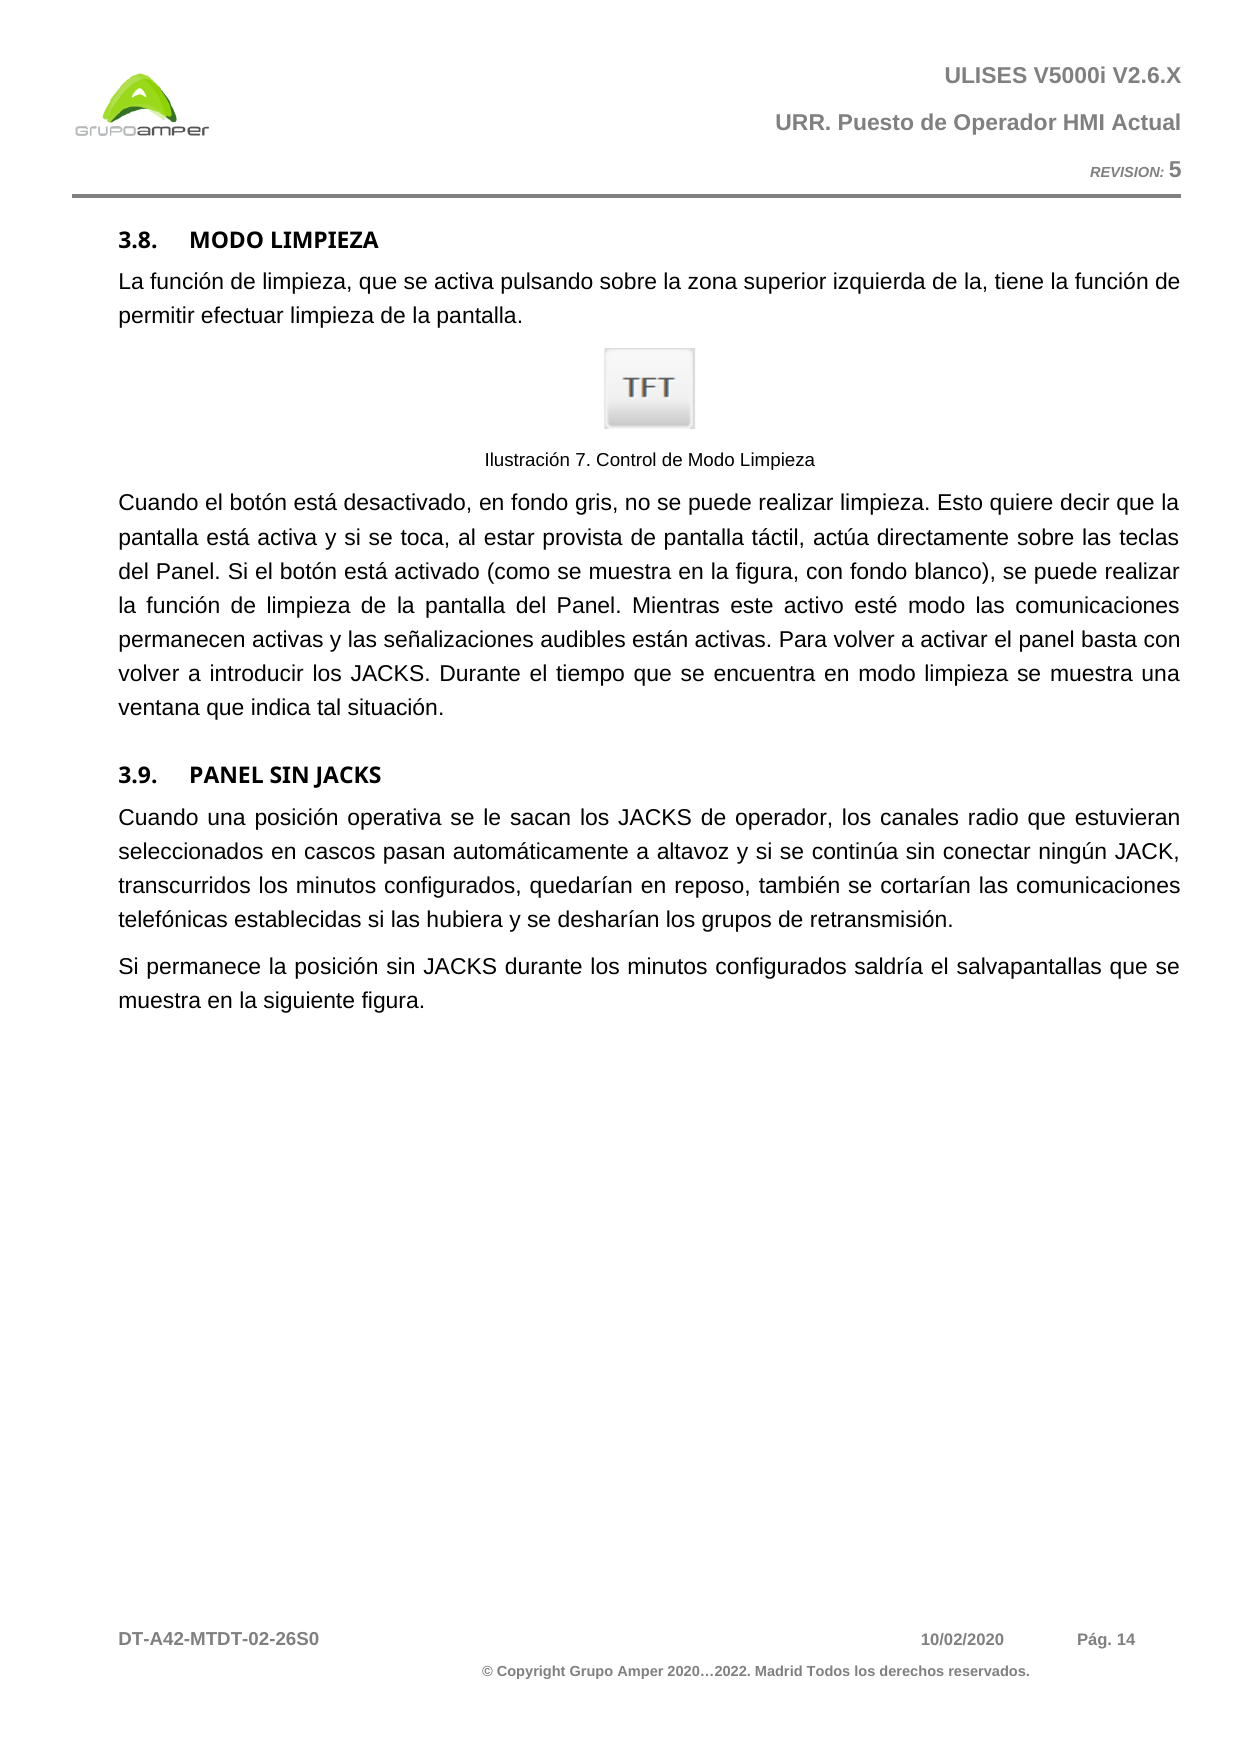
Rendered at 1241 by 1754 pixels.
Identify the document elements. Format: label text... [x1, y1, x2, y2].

picture [604, 348, 696, 429]
text La función de limpieza, que se activa pulsando sobre la zona superior izquierda de la, tiene la función de permitir efectuar limpieza de la pantalla. [118, 268, 1181, 328]
subtitle Modo Limpieza [118, 218, 1181, 256]
text Si permanece la posición sin JACKS durante los minutos configurados saldría el salvapantallas que se muestra en la siguiente figura. [118, 953, 1181, 1013]
text Ilustración 7. Control de Modo Limpieza [118, 449, 1181, 470]
subtitle Panel sin JACKS [118, 753, 1181, 791]
text Cuando una posición operativa se le sacan los JACKS de operador, los canales radio que estuvieran seleccionados en cascos pasan automáticamente a altavoz y si se continúa sin conectar ningún JACK, transcurridos los minutos configurados, quedarían en reposo, también se cortarían las comunicaciones telefónicas establecidas si las hubiera y se desharían los grupos de retransmisión. [118, 803, 1181, 932]
picture [71, 62, 211, 149]
text Cuando el botón está desactivado, en fondo gris, no se puede realizar limpieza. Esto quiere decir que la pantalla está activa y si se toca, al estar provista de pantalla táctil, actúa directamente sobre las teclas del Panel. Si el botón está activado (como se muestra en la figura, con fondo blanco), se puede realizar la función de limpieza de la pantalla del Panel. Mientras este activo esté modo las comunicaciones permanecen activas y las señalizaciones audibles están activas. Para volver a activar el panel basta con volver a introducir los JACKS. Durante el tiempo que se encuentra en modo limpieza se muestra una ventana que indica tal situación. [118, 489, 1181, 721]
